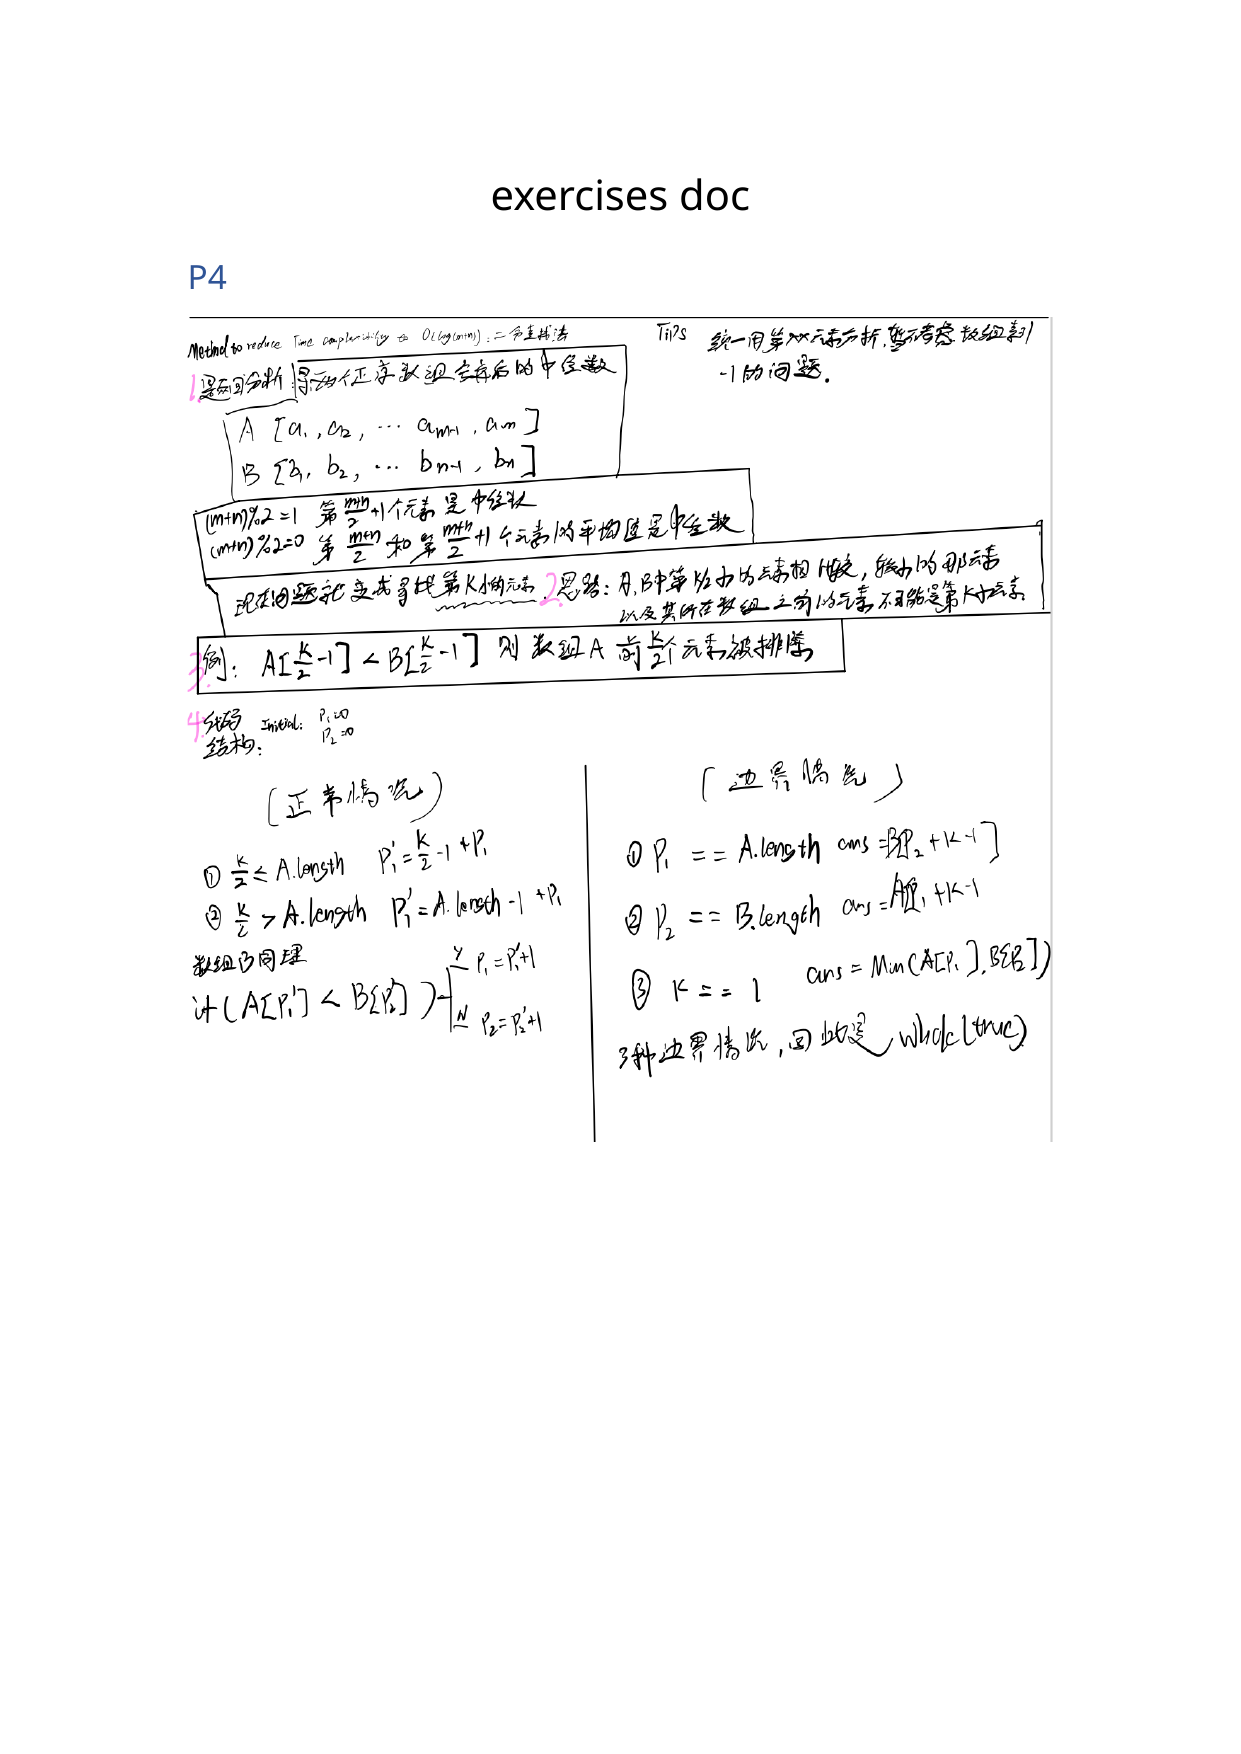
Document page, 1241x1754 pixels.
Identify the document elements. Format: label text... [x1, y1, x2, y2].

text exercises doc [187, 162, 1053, 227]
picture [187, 317, 1053, 1142]
subtitle P4 [187, 244, 1053, 309]
